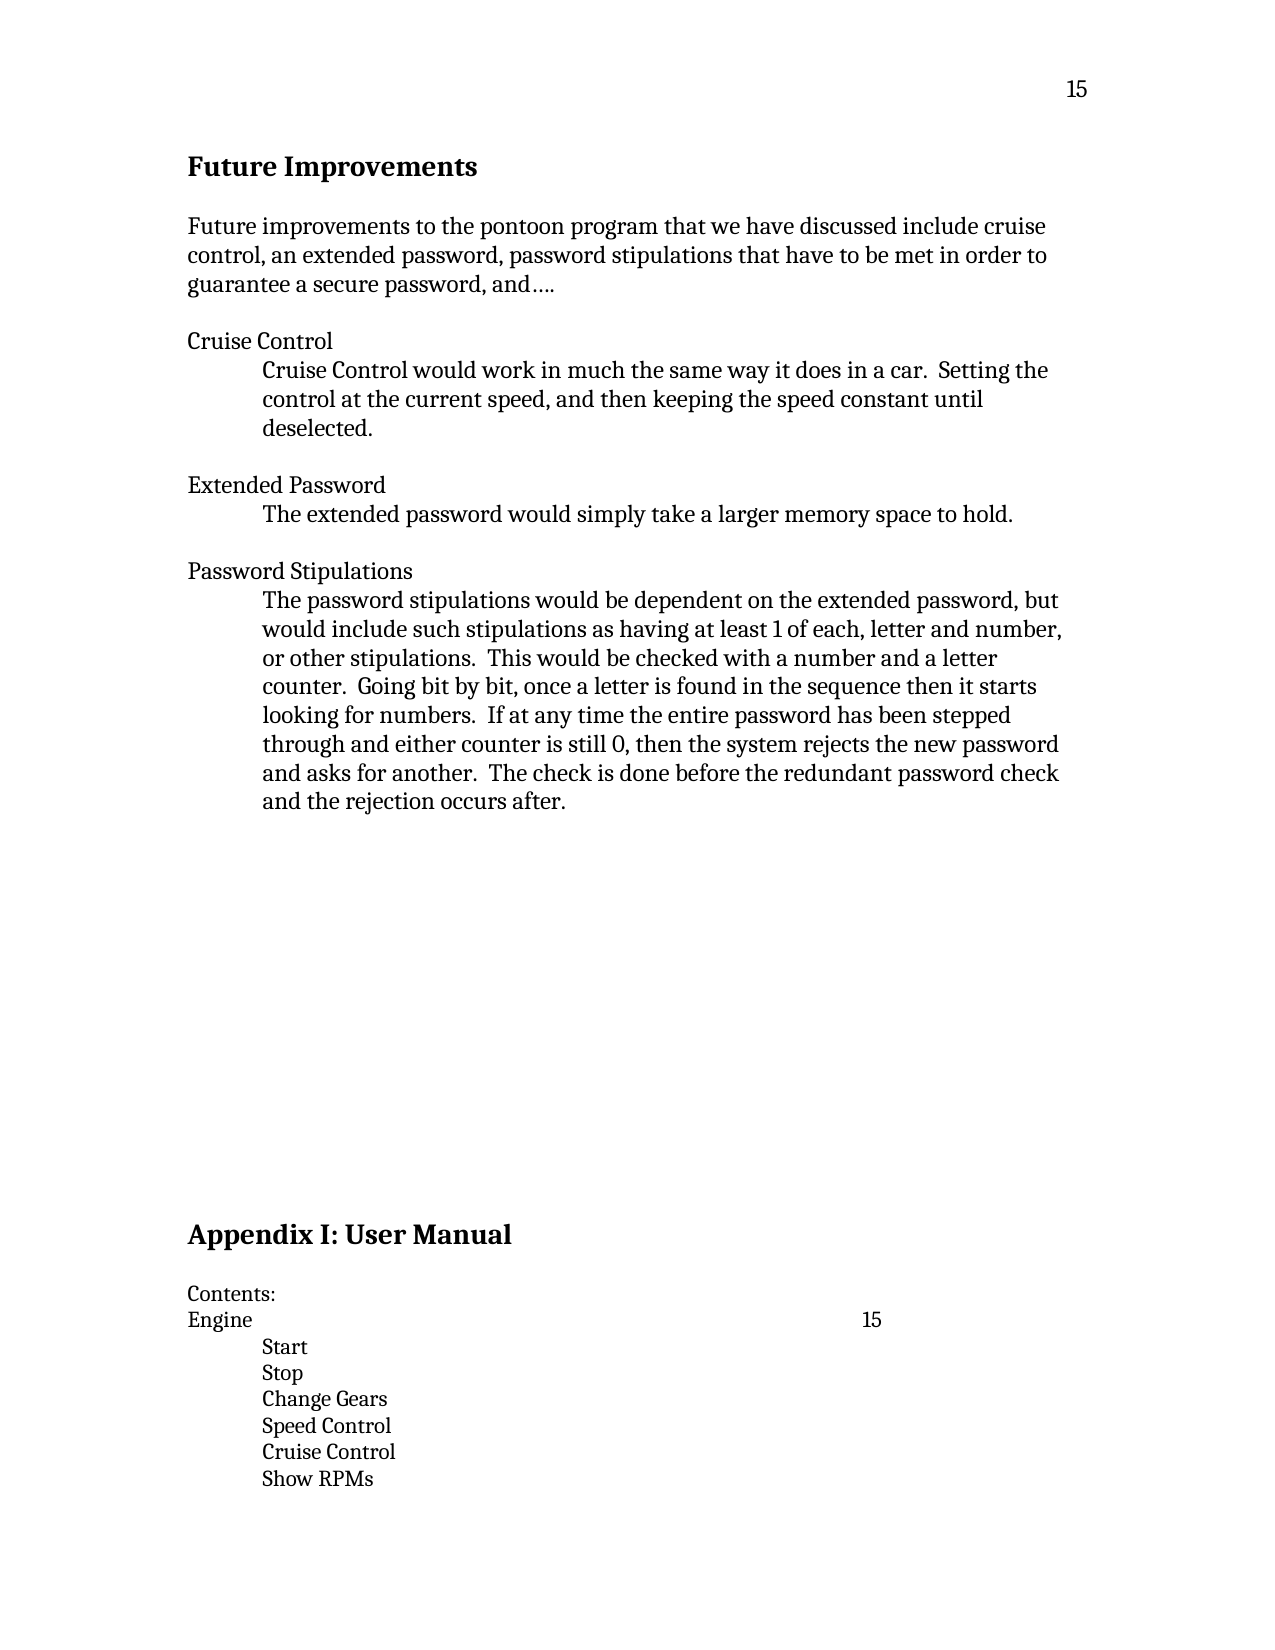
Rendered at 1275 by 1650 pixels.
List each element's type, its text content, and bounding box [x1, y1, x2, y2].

text Cruise Control would work in much the same way it does in a car. Setting the control at the current speed, and then keeping the speed constant until deselected. [262, 356, 1087, 442]
text Future Improvements [187, 150, 1087, 183]
text Appendix I: User Manual [187, 1218, 1087, 1252]
text Engine 15 [187, 1307, 1087, 1333]
text Stop [187, 1360, 1087, 1386]
text Cruise Control [187, 1439, 1087, 1465]
text Contents: [187, 1281, 1087, 1307]
text Speed Control [187, 1413, 1087, 1439]
text Extended Password [187, 471, 1087, 500]
text Future improvements to the pontoon program that we have discussed include cruise control, an extended password, password stipulations that have to be met in order to guarantee a secure password, and…. [187, 212, 1087, 298]
text The password stipulations would be dependent on the extended password, but would include such stipulations as having at least 1 of each, letter and number, or other stipulations. This would be checked with a number and a letter counter. Going bit by bit, once a letter is found in the sequence then it starts looking for numbers. If at any time the entire password has been stepped through and either counter is still 0, then the system rejects the new password and asks for another. The check is done before the redundant password check and the rejection occurs after. [262, 586, 1087, 816]
text Start [187, 1333, 1087, 1360]
text Password Stipulations [187, 557, 1087, 586]
text Change Gears [187, 1386, 1087, 1413]
text Cruise Control [187, 327, 1087, 356]
text The extended password would simply take a larger memory space to hold. [187, 500, 1087, 528]
text Show RPMs [187, 1465, 1087, 1492]
